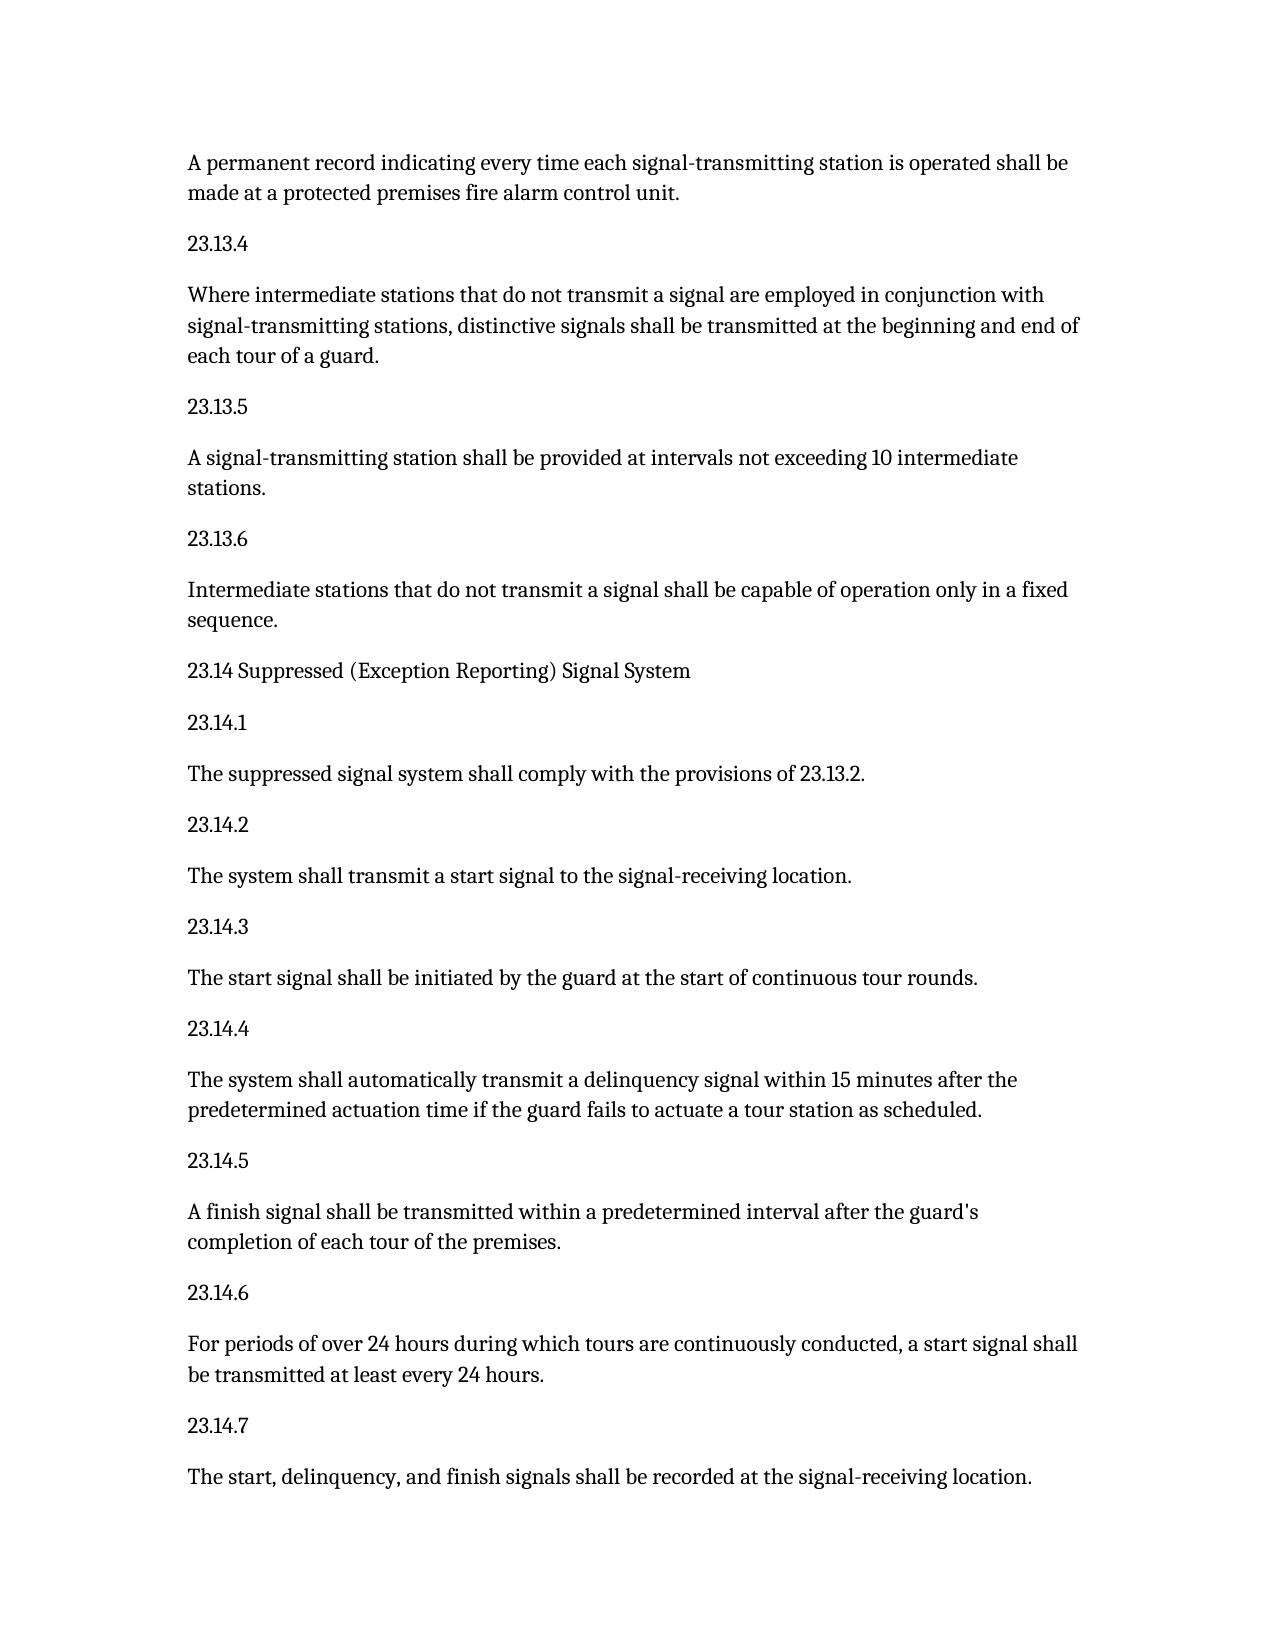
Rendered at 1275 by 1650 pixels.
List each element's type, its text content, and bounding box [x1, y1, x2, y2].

text The start, delinquency, and finish signals shall be recorded at the signal-receiving location. [187, 1463, 1087, 1490]
text The start signal shall be initiated by the guard at the start of continuous tour rounds. [187, 964, 1087, 991]
text A permanent record indicating every time each signal-transmitting station is operated shall be made at a protected premises fire alarm control unit. [187, 150, 1087, 207]
text A finish signal shall be transmitted within a predetermined interval after the guard's completion of each tour of the premises. [187, 1199, 1087, 1256]
text 23.14.2 [187, 811, 1087, 838]
text Intermediate stations that do not transmit a signal shall be capable of operation only in a fixed sequence. [187, 577, 1087, 634]
text 23.14.1 [187, 709, 1087, 736]
text A signal-transmitting station shall be provided at intervals not exceeding 10 intermediate stations. [187, 445, 1087, 501]
text 23.13.6 [187, 526, 1087, 552]
text 23.14 Suppressed (Exception Reporting) Signal System [187, 658, 1087, 685]
text The system shall automatically transmit a delinquency signal within 15 minutes after the predetermined actuation time if the guard fails to actuate a tour station as scheduled. [187, 1067, 1087, 1123]
text 23.13.5 [187, 394, 1087, 420]
text The suppressed signal system shall comply with the provisions of 23.13.2. [187, 760, 1087, 787]
text 23.13.4 [187, 231, 1087, 258]
text 23.14.6 [187, 1280, 1087, 1307]
text Where intermediate stations that do not transmit a signal are employed in conjunction with signal-transmitting stations, distinctive signals shall be transmitted at the beginning and end of each tour of a guard. [187, 282, 1087, 369]
text The system shall transmit a start signal to the signal-receiving location. [187, 862, 1087, 889]
text 23.14.4 [187, 1016, 1087, 1042]
text 23.14.5 [187, 1148, 1087, 1174]
text For periods of over 24 hours during which tours are continuously conducted, a start signal shall be transmitted at least every 24 hours. [187, 1331, 1087, 1388]
text 23.14.3 [187, 913, 1087, 940]
text 23.14.7 [187, 1412, 1087, 1439]
